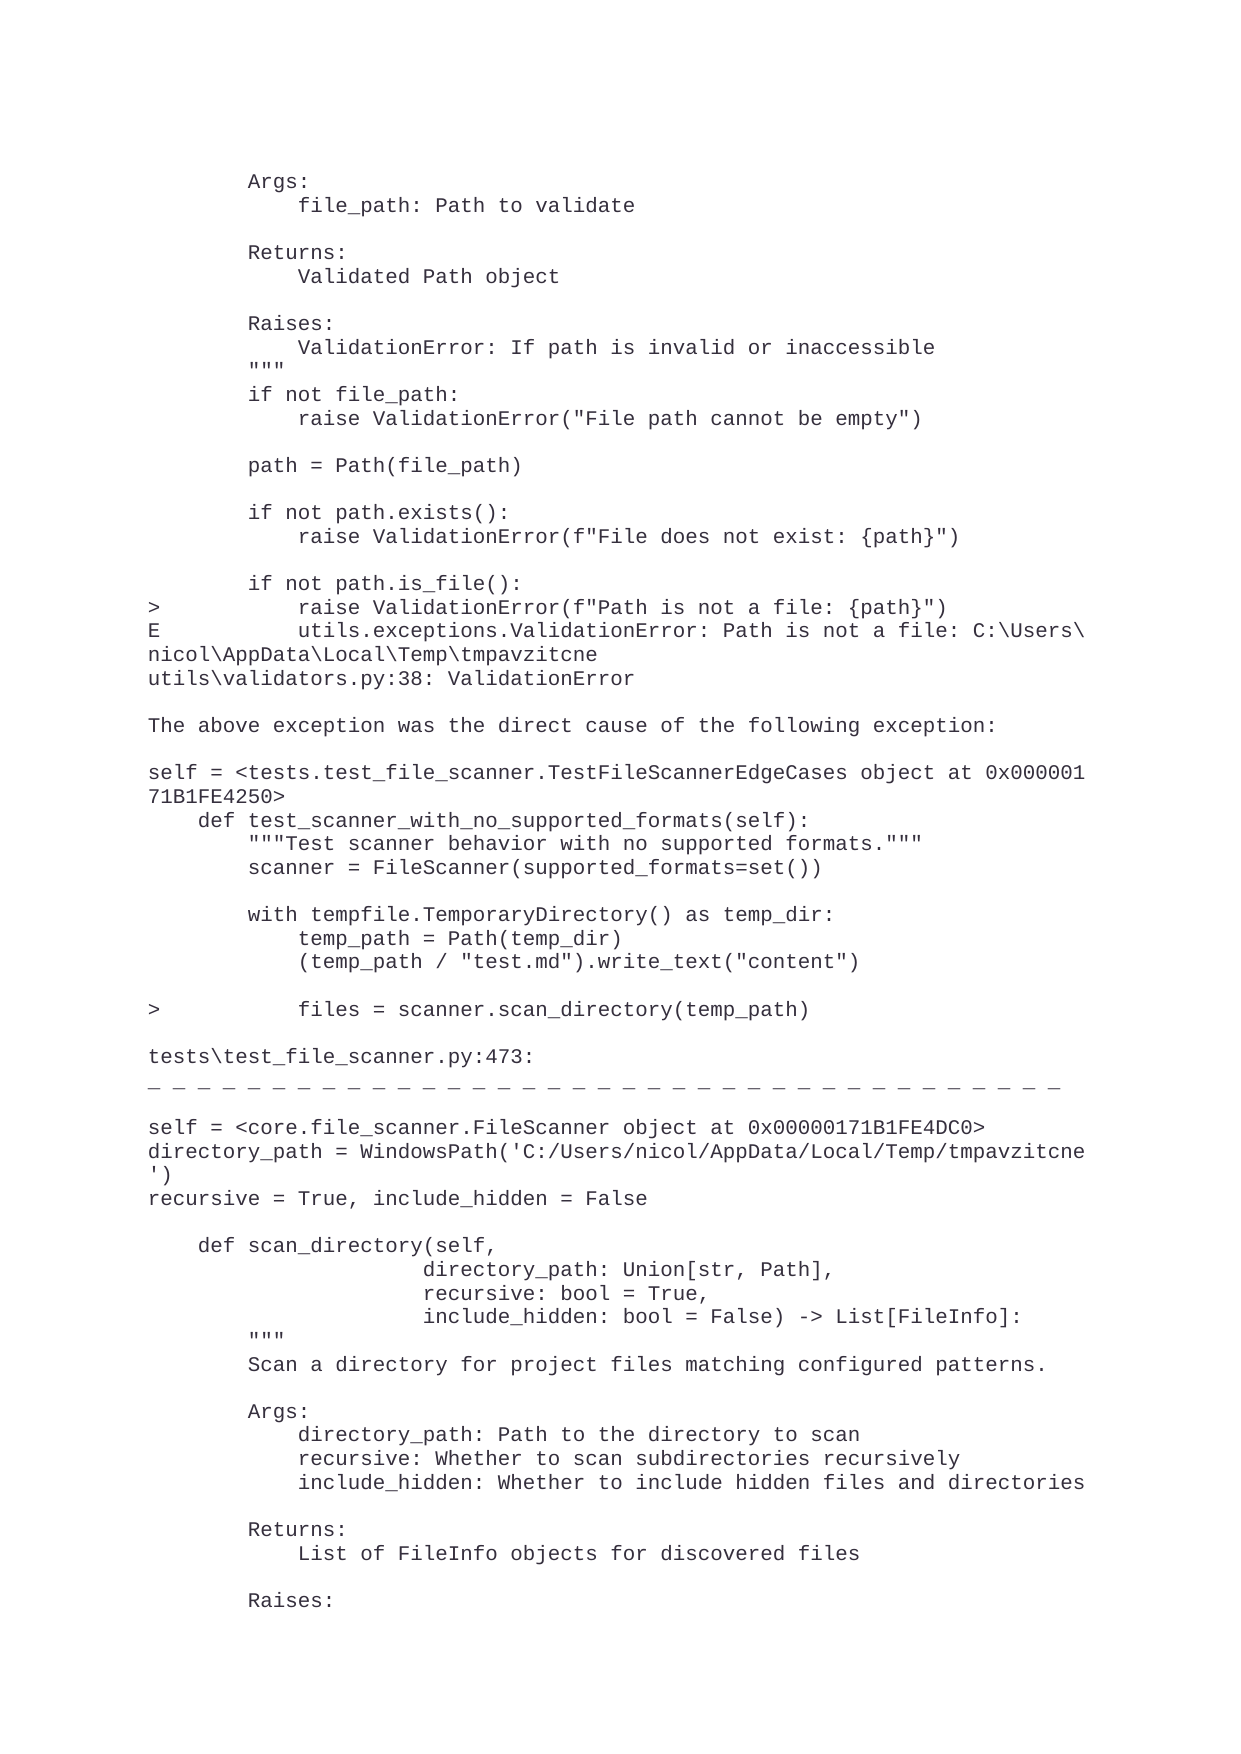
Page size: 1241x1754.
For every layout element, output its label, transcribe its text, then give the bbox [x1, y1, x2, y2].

text Returns: [148, 242, 1093, 266]
text Scan a directory for project files matching configured patterns. [148, 1353, 1093, 1377]
text """ [148, 360, 1093, 384]
text nicol\AppData\Local\Temp\tmpavzitcne [148, 644, 1093, 668]
text Raises: [148, 1590, 1093, 1614]
text path = Path(file_path) [148, 455, 1093, 479]
text > files = scanner.scan_directory(temp_path) [148, 999, 1093, 1022]
text Returns: [148, 1519, 1093, 1543]
text with tempfile.TemporaryDirectory() as temp_dir: [148, 904, 1093, 928]
text utils\validators.py:38: ValidationError [148, 668, 1093, 691]
text self = <tests.test_file_scanner.TestFileScannerEdgeCases object at 0x000001 [148, 762, 1093, 786]
text include_hidden: bool = False) -> List[FileInfo]: [148, 1306, 1093, 1330]
text E utils.exceptions.ValidationError: Path is not a file: C:\Users\ [148, 621, 1093, 644]
text include_hidden: Whether to include hidden files and directories [148, 1472, 1093, 1495]
text recursive: Whether to scan subdirectories recursively [148, 1448, 1093, 1472]
text recursive: bool = True, [148, 1283, 1093, 1306]
text tests\test_file_scanner.py:473: [148, 1046, 1093, 1070]
text if not file_path: [148, 384, 1093, 408]
text temp_path = Path(temp_dir) [148, 928, 1093, 952]
text Args: [148, 171, 1093, 195]
text (temp_path / "test.md").write_text("content") [148, 952, 1093, 975]
text _ _ _ _ _ _ _ _ _ _ _ _ _ _ _ _ _ _ _ _ _ _ _ _ _ _ _ _ _ _ _ _ _ _ _ _ _ [148, 1070, 1093, 1093]
text raise ValidationError("File path cannot be empty") [148, 408, 1093, 431]
text """Test scanner behavior with no supported formats.""" [148, 833, 1093, 857]
text ') recursive = True, include_hidden = False [148, 1164, 1093, 1212]
text > raise ValidationError(f"Path is not a file: {path}") [148, 597, 1093, 621]
text if not path.is_file(): [148, 573, 1093, 597]
text directory_path: Union[str, Path], [148, 1259, 1093, 1283]
text List of FileInfo objects for discovered files [148, 1543, 1093, 1566]
text Validated Path object [148, 266, 1093, 289]
text directory_path: Path to the directory to scan [148, 1424, 1093, 1448]
text scanner = FileScanner(supported_formats=set()) [148, 857, 1093, 881]
text self = <core.file_scanner.FileScanner object at 0x00000171B1FE4DC0> [148, 1117, 1093, 1141]
text Args: [148, 1401, 1093, 1424]
text raise ValidationError(f"File does not exist: {path}") [148, 526, 1093, 549]
text def test_scanner_with_no_supported_formats(self): [148, 810, 1093, 833]
text The above exception was the direct cause of the following exception: [148, 715, 1093, 739]
text if not path.exists(): [148, 502, 1093, 526]
text Raises: [148, 313, 1093, 337]
text directory_path = WindowsPath('C:/Users/nicol/AppData/Local/Temp/tmpavzitcne [148, 1141, 1093, 1164]
text 71B1FE4250> [148, 786, 1093, 810]
text """ [148, 1330, 1093, 1353]
text def scan_directory(self, [148, 1235, 1093, 1259]
text ValidationError: If path is invalid or inaccessible [148, 337, 1093, 360]
text file_path: Path to validate [148, 195, 1093, 218]
